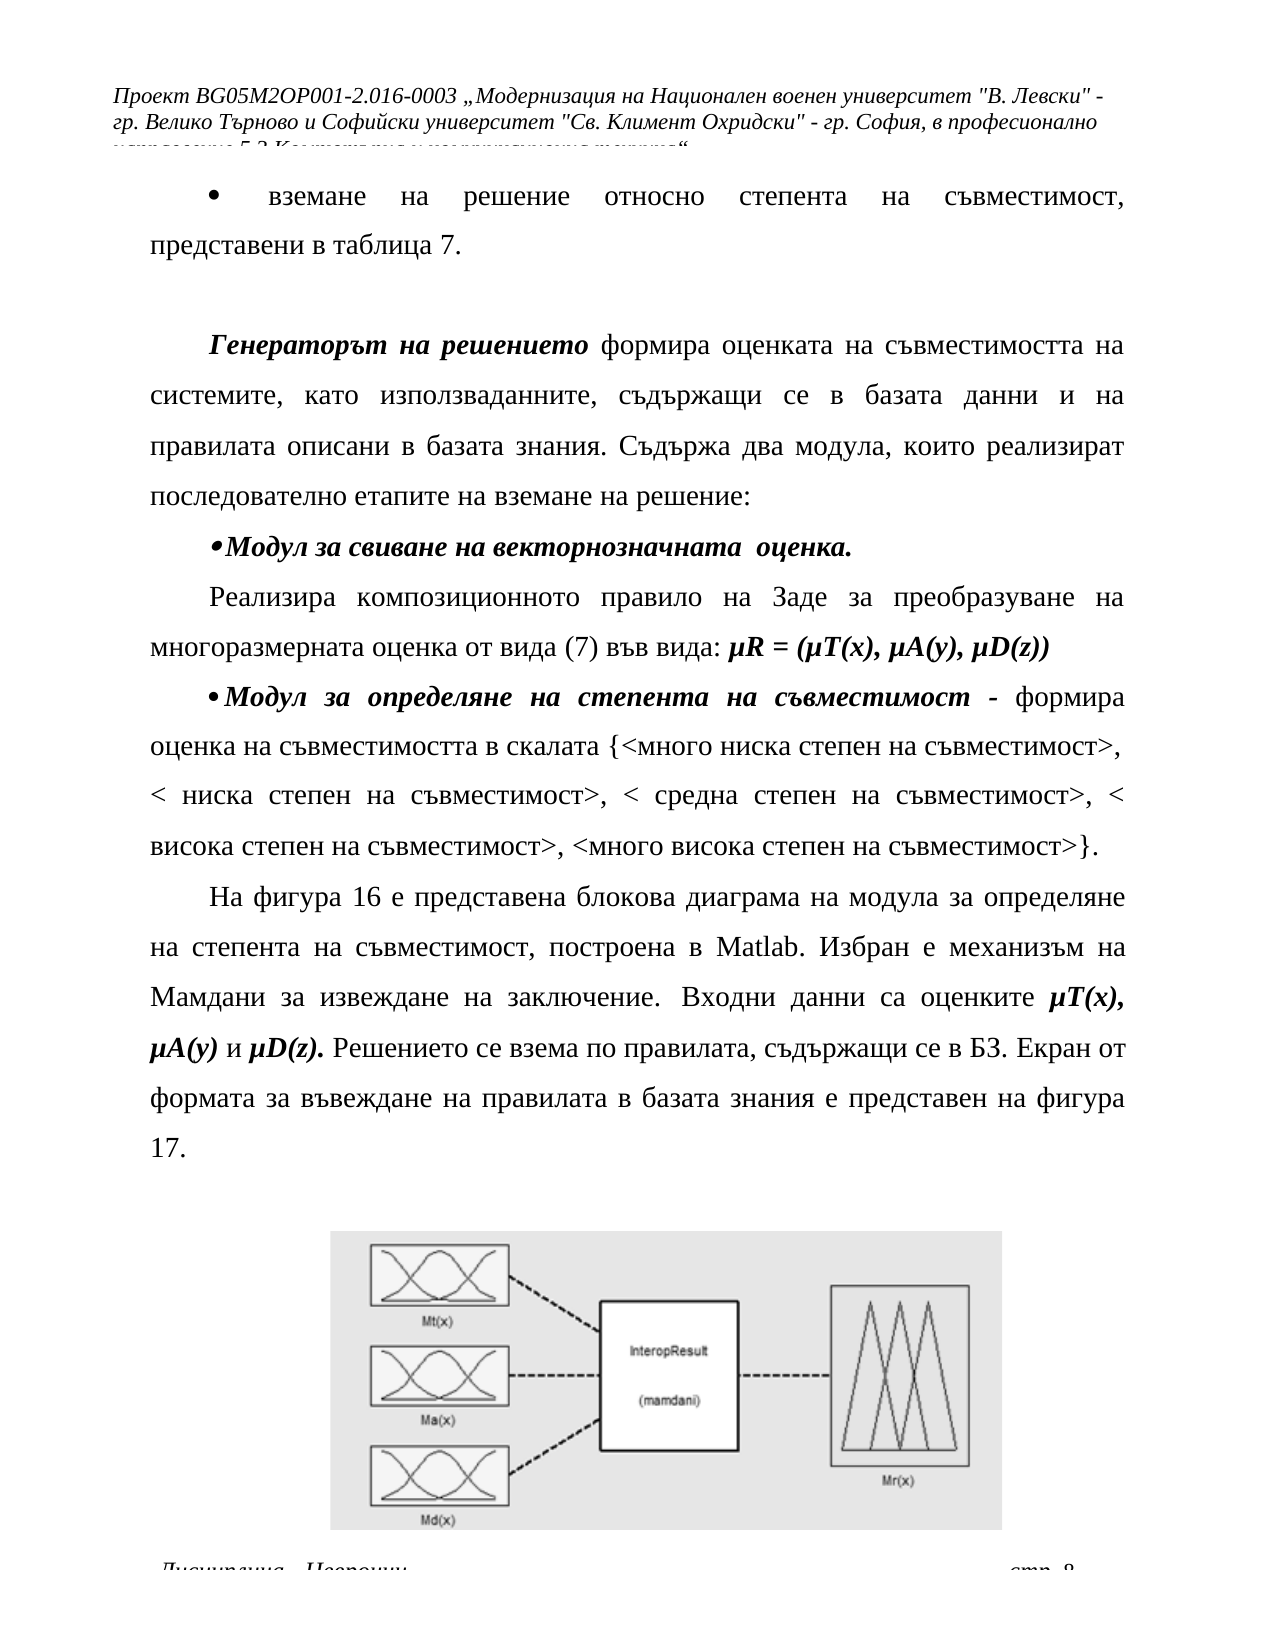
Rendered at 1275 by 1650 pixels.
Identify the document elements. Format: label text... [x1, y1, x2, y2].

subtitle Модул за свиване на векторнозначната оценка. [209, 529, 1239, 563]
text Реализира композиционното правило на Заде за преобразуване на многоразмерната оценка от вида (7) във вида: µR = (µT(х), µA(y), µD(z)) [150, 579, 1124, 662]
text < ниска степен на съвместимост>, < средна степен на съвместимост>, < висока степен на съвместимост>, <много висока степен на съвместимост>}. [150, 777, 1124, 862]
list вземане на решение относно степента на съвместимост, представени в таблица 7. [150, 178, 1125, 260]
picture [330, 1231, 1003, 1530]
text Генераторът на решението формира оценката на съвместимостта на системите, като използваданните, съдържащи се в базата данни и на правилата описани в базата знания. Съдържа два модула, които реализират последователно етапите на вземане на решение: [150, 327, 1124, 512]
text На фигура 16 е представена блокова диаграма на модула за определяне на степента на съвместимост, построена в Matlab. Избран е механизъм на Мамдани за извеждане на заключение. Входни данни са оценките µT(х), µA(y) и µD(z). Решението се взема по правилата, съдържащи се в БЗ. Екран от формата за въвеждане на правилата в базата знания е представен на фигура 17. [150, 879, 1126, 1164]
list Модул за определяне на степента на съвместимост - формира оценка на съвместимостта в скалата {<много ниска степен на съвместимост>, [150, 679, 1125, 761]
